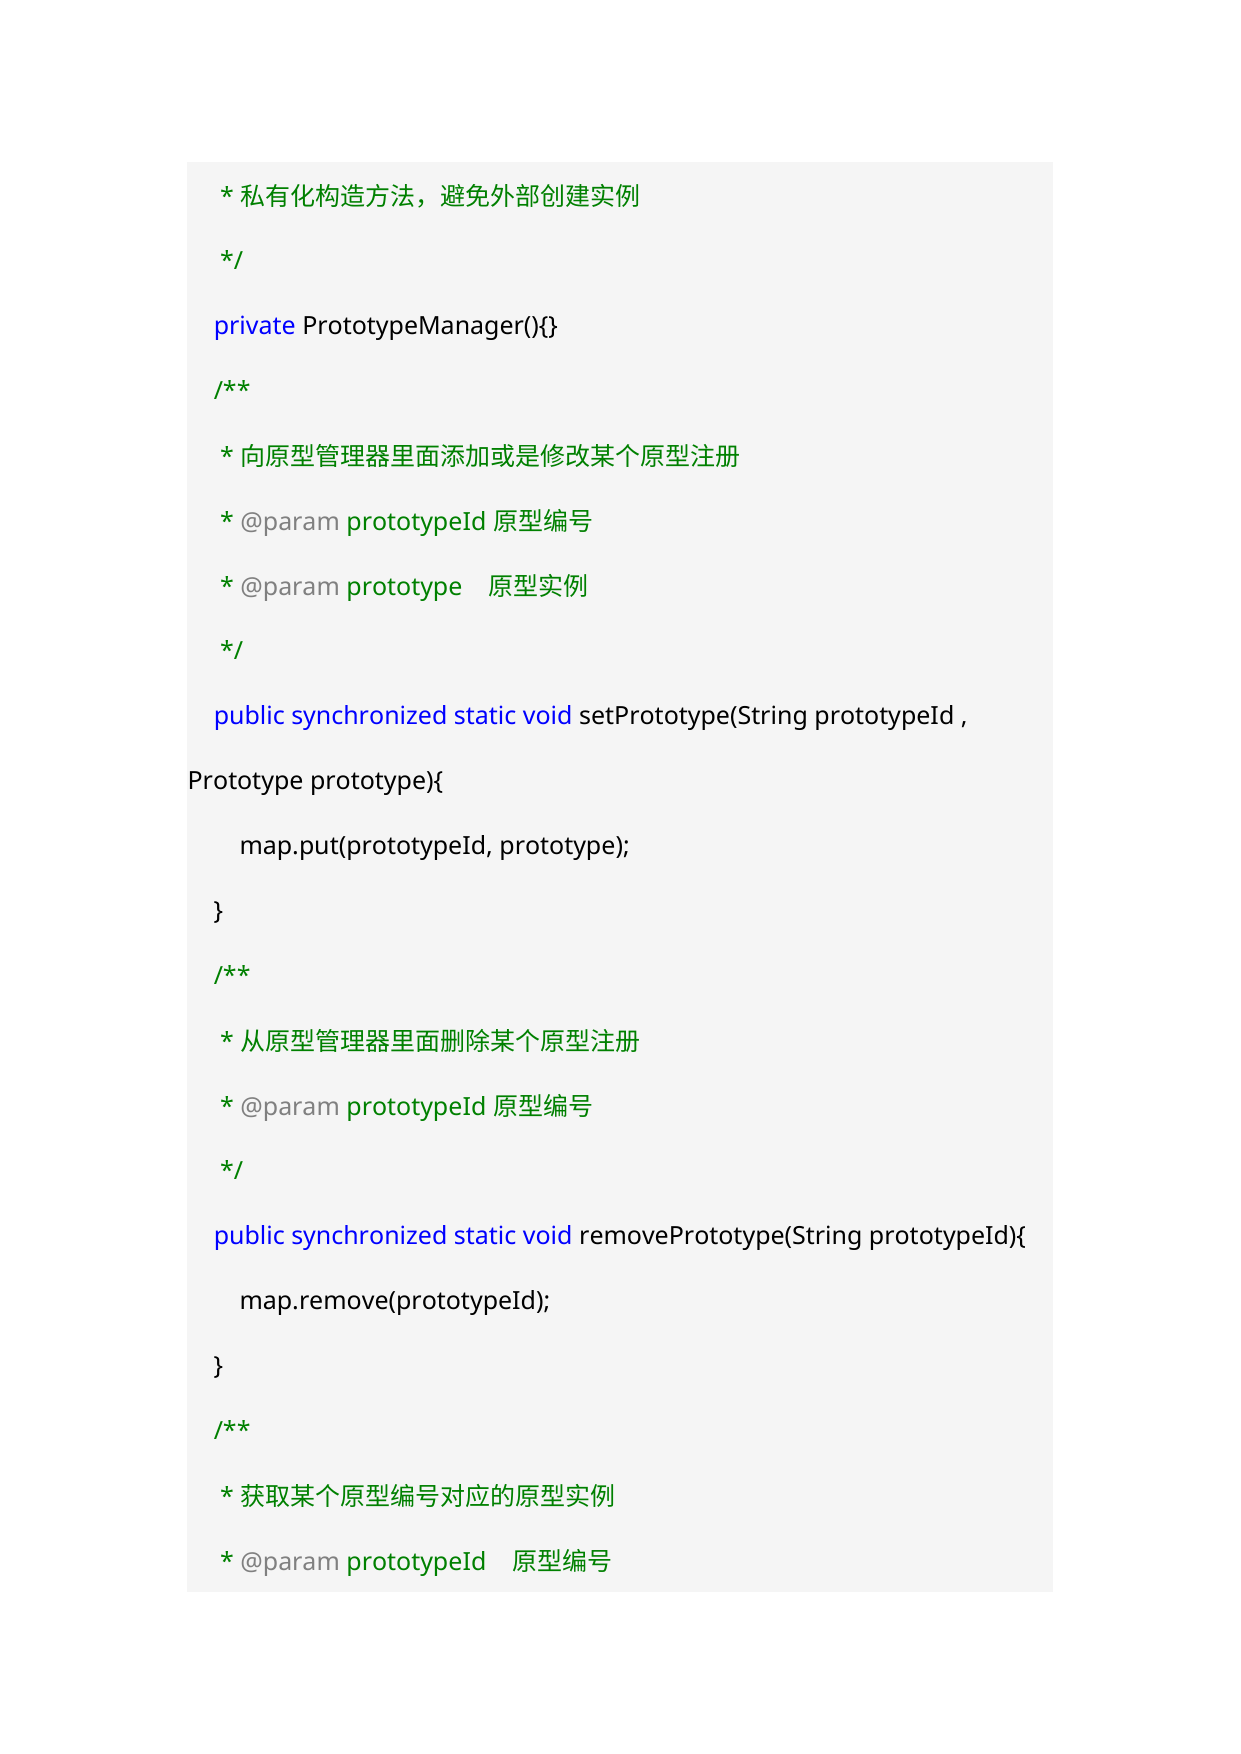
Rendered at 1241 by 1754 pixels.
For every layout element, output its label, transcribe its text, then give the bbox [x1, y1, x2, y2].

text private PrototypeManager(){} [187, 292, 1053, 357]
text * 从原型管理器里面删除某个原型注册 [187, 1007, 1053, 1072]
text * @param prototypeId 原型编号 [187, 1527, 1053, 1592]
text */ [187, 1137, 1053, 1202]
text * @param prototypeId 原型编号 [187, 1072, 1053, 1137]
text * @param prototypeId 原型编号 [187, 487, 1053, 552]
text * 私有化构造方法，避免外部创建实例 [187, 162, 1053, 227]
text map.put(prototypeId, prototype); [187, 812, 1053, 877]
text } [187, 1332, 1053, 1397]
text */ [187, 617, 1053, 682]
text public synchronized static void setPrototype(String prototypeId , Prototype prototype){ [187, 682, 1053, 812]
text * @param prototype 原型实例 [187, 552, 1053, 617]
text */ [187, 227, 1053, 292]
text map.remove(prototypeId); [187, 1267, 1053, 1332]
text /** [187, 357, 1053, 422]
text public synchronized static void removePrototype(String prototypeId){ [187, 1202, 1053, 1267]
text } [187, 877, 1053, 942]
text /** [187, 1397, 1053, 1462]
text * 获取某个原型编号对应的原型实例 [187, 1462, 1053, 1527]
text /** [187, 942, 1053, 1007]
text * 向原型管理器里面添加或是修改某个原型注册 [187, 422, 1053, 487]
